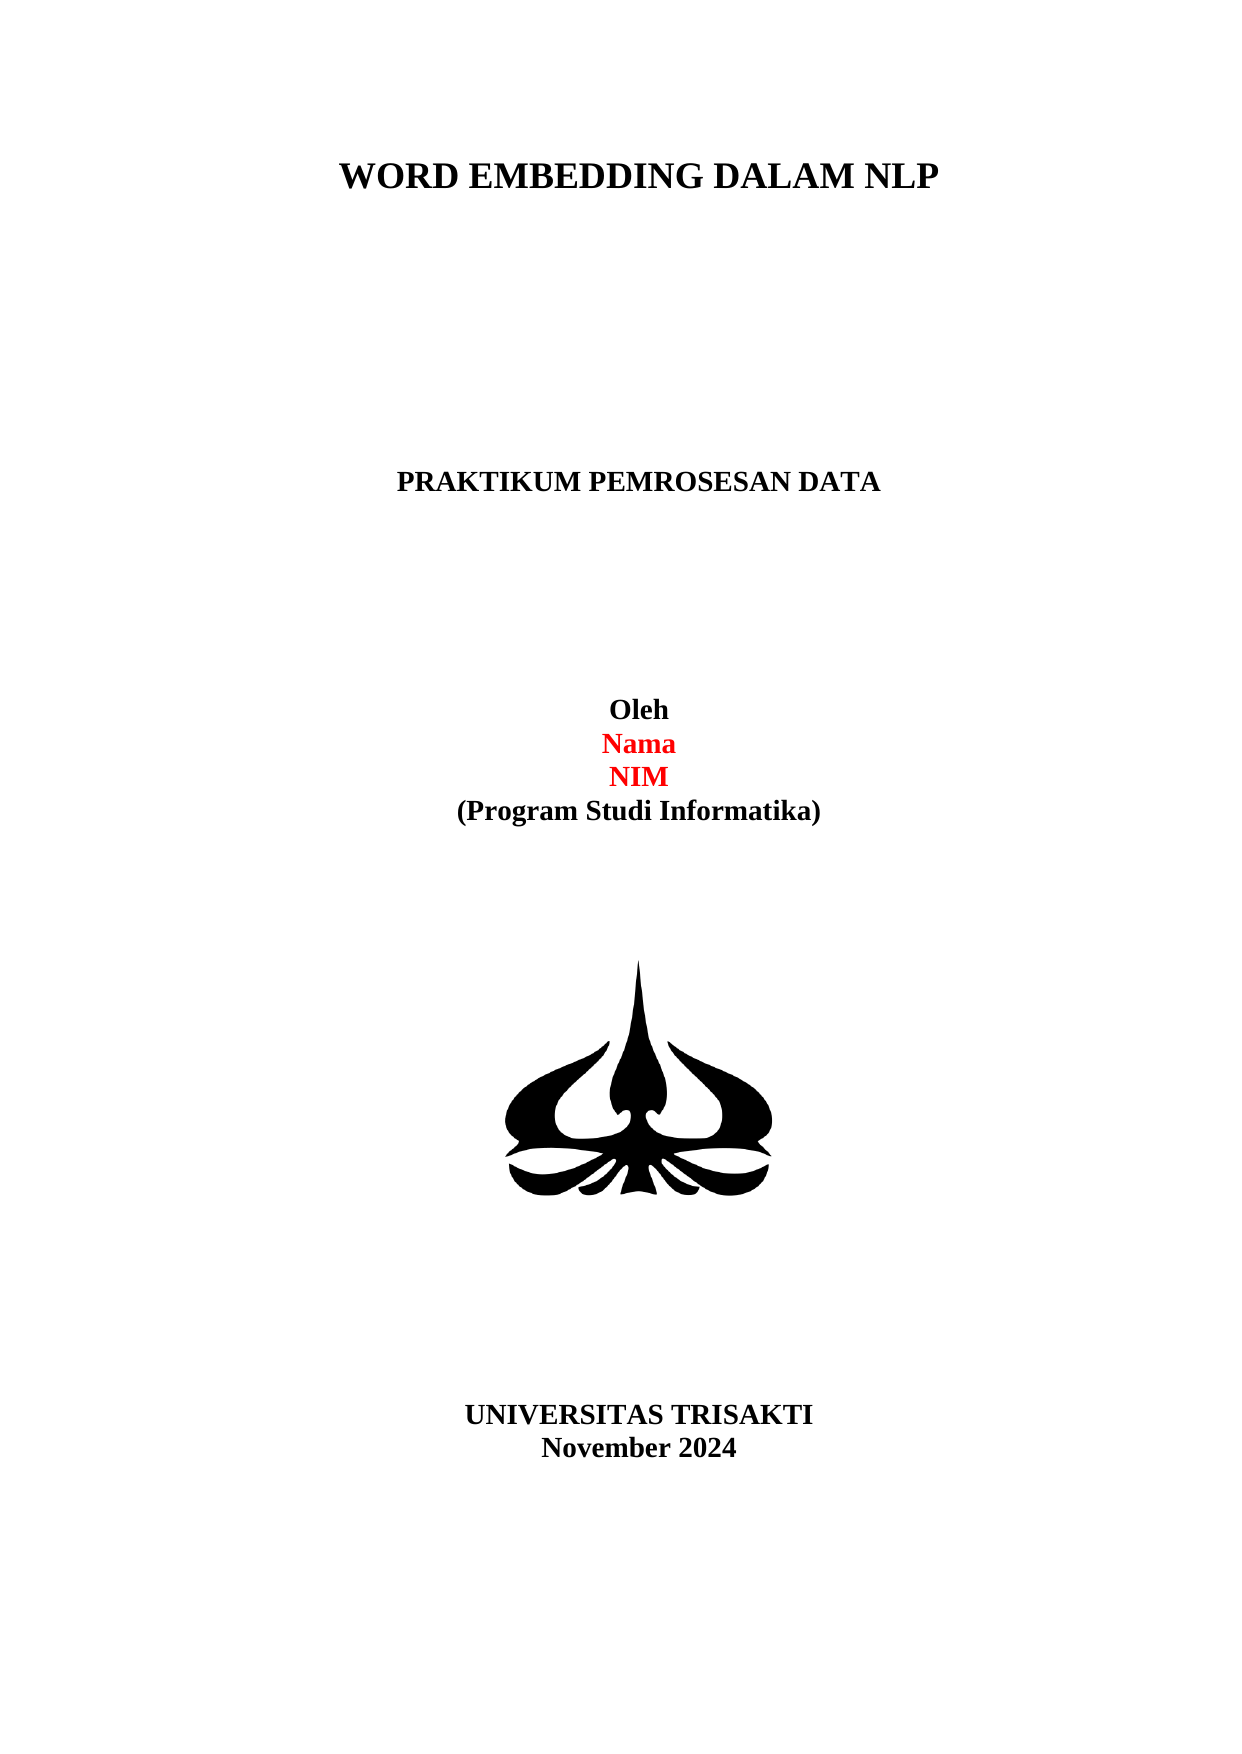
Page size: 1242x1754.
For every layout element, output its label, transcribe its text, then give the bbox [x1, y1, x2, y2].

text UNIVERSITAS TRISAKTI November 2024 [187, 1397, 1090, 1464]
text PRAKTIKUM PEMROSESAN DATA [187, 464, 1090, 498]
text Nama [187, 726, 1090, 759]
picture [505, 960, 773, 1196]
text Oleh [187, 692, 1090, 726]
text WORD EMBEDDING DALAM NLP [187, 153, 1090, 196]
text NIM [187, 759, 1090, 793]
text (Program Studi Informatika) [187, 793, 1090, 826]
